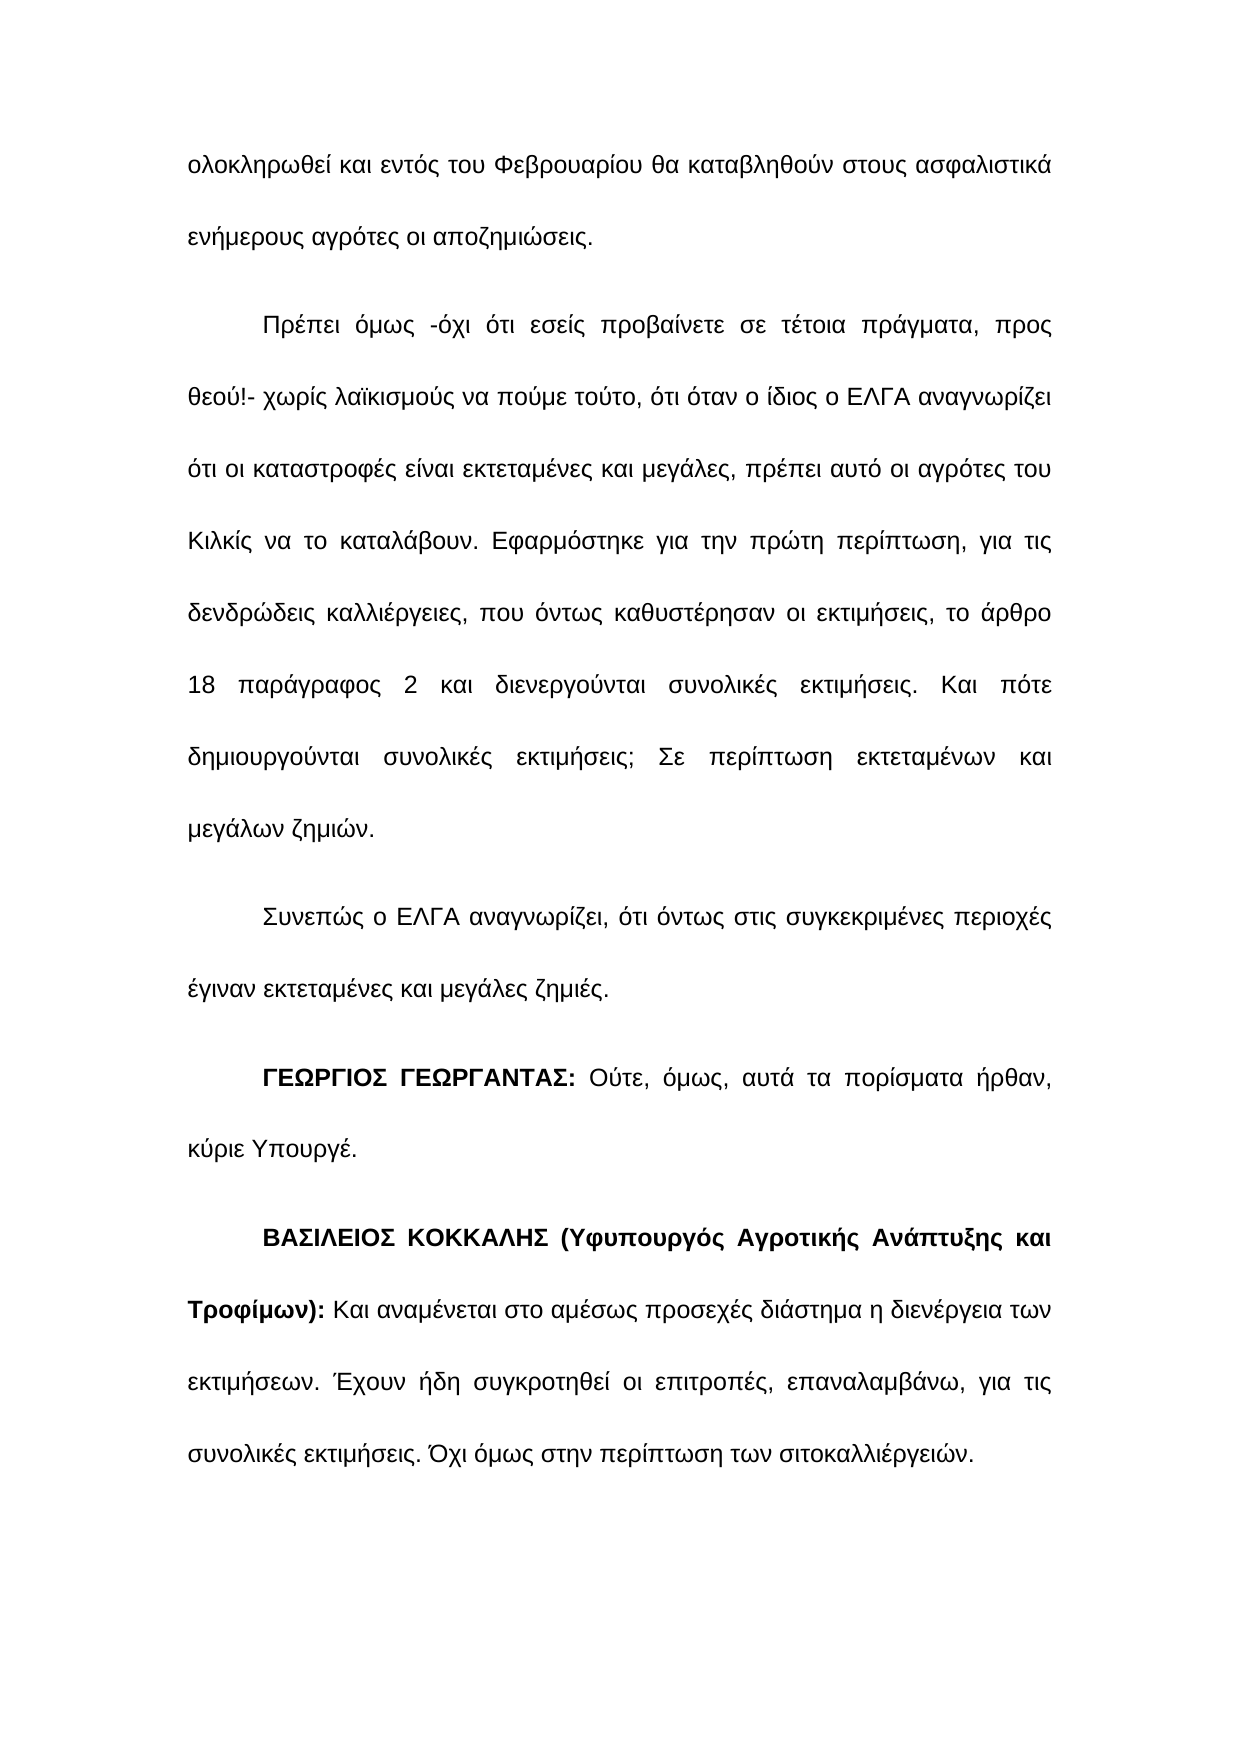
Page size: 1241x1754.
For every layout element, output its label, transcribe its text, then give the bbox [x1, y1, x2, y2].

text ΒΑΣΙΛΕΙΟΣ ΚΟΚΚΑΛΗΣ (Υφυπουργός Αγροτικής Ανάπτυξης και Τροφίμων): Και αναμένεται στο αμέσως προσεχές διάστημα η διενέργεια των εκτιμήσεων. Έχουν ήδη συγκροτηθεί οι επιτροπές, επαναλαμβάνω, για τις συνολικές εκτιμήσεις. Όχι όμως στην περίπτωση των σιτοκαλλιέργειών. [187, 1223, 1053, 1467]
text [187, 150, 1053, 251]
text Πρέπει όμως -όχι ότι εσείς προβαίνετε σε τέτοια πράγματα, προς θεού!- χωρίς λαϊκισμούς να πούμε τούτο, ότι όταν ο ίδιος ο ΕΛΓΑ αναγνωρίζει ότι οι καταστροφές είναι εκτεταμένες και μεγάλες, πρέπει αυτό οι αγρότες του Κιλκίς να το καταλάβουν. Εφαρμόστηκε για την πρώτη περίπτωση, για τις δενδρώδεις καλλιέργειες, που όντως καθυστέρησαν οι εκτιμήσεις, το άρθρο 18 παράγραφος 2 και διενεργούνται συνολικές εκτιμήσεις. Και πότε δημιουργούνται συνολικές εκτιμήσεις; Σε περίπτωση εκτεταμένων και μεγάλων ζημιών. [187, 310, 1053, 842]
text Συνεπώς ο ΕΛΓΑ αναγνωρίζει, ότι όντως στις συγκεκριμένες περιοχές έγιναν εκτεταμένες και μεγάλες ζημιές. [187, 902, 1053, 1003]
text ΓΕΩΡΓΙΟΣ ΓΕΩΡΓΑΝΤΑΣ: Ούτε, όμως, αυτά τα πορίσματα ήρθαν, κύριε Υπουργέ. [187, 1062, 1053, 1163]
